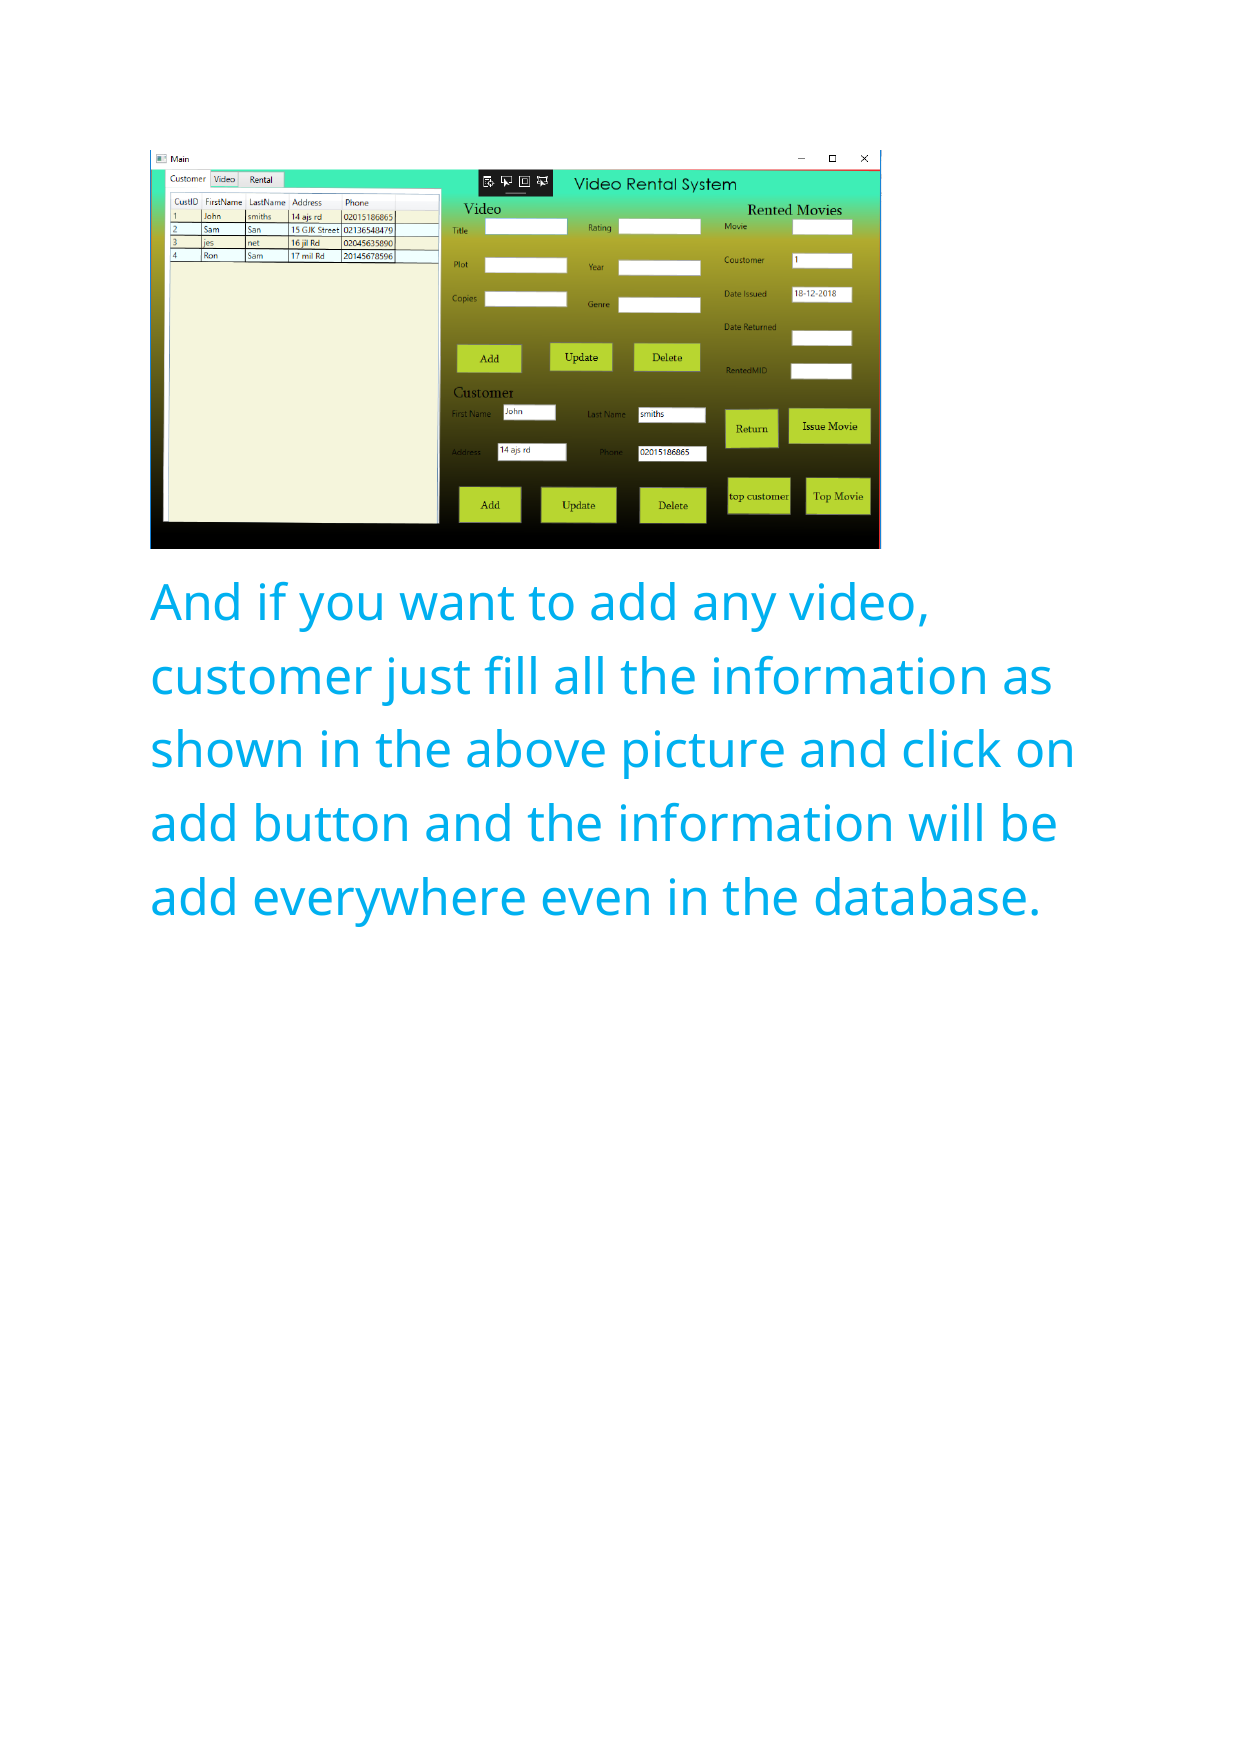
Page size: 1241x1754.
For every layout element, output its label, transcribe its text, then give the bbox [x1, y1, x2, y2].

picture [150, 150, 882, 549]
text And if you want to add any video, customer just fill all the information as shown in the above picture and click on add button and the information will be add everywhere even in the database. [150, 567, 1090, 929]
